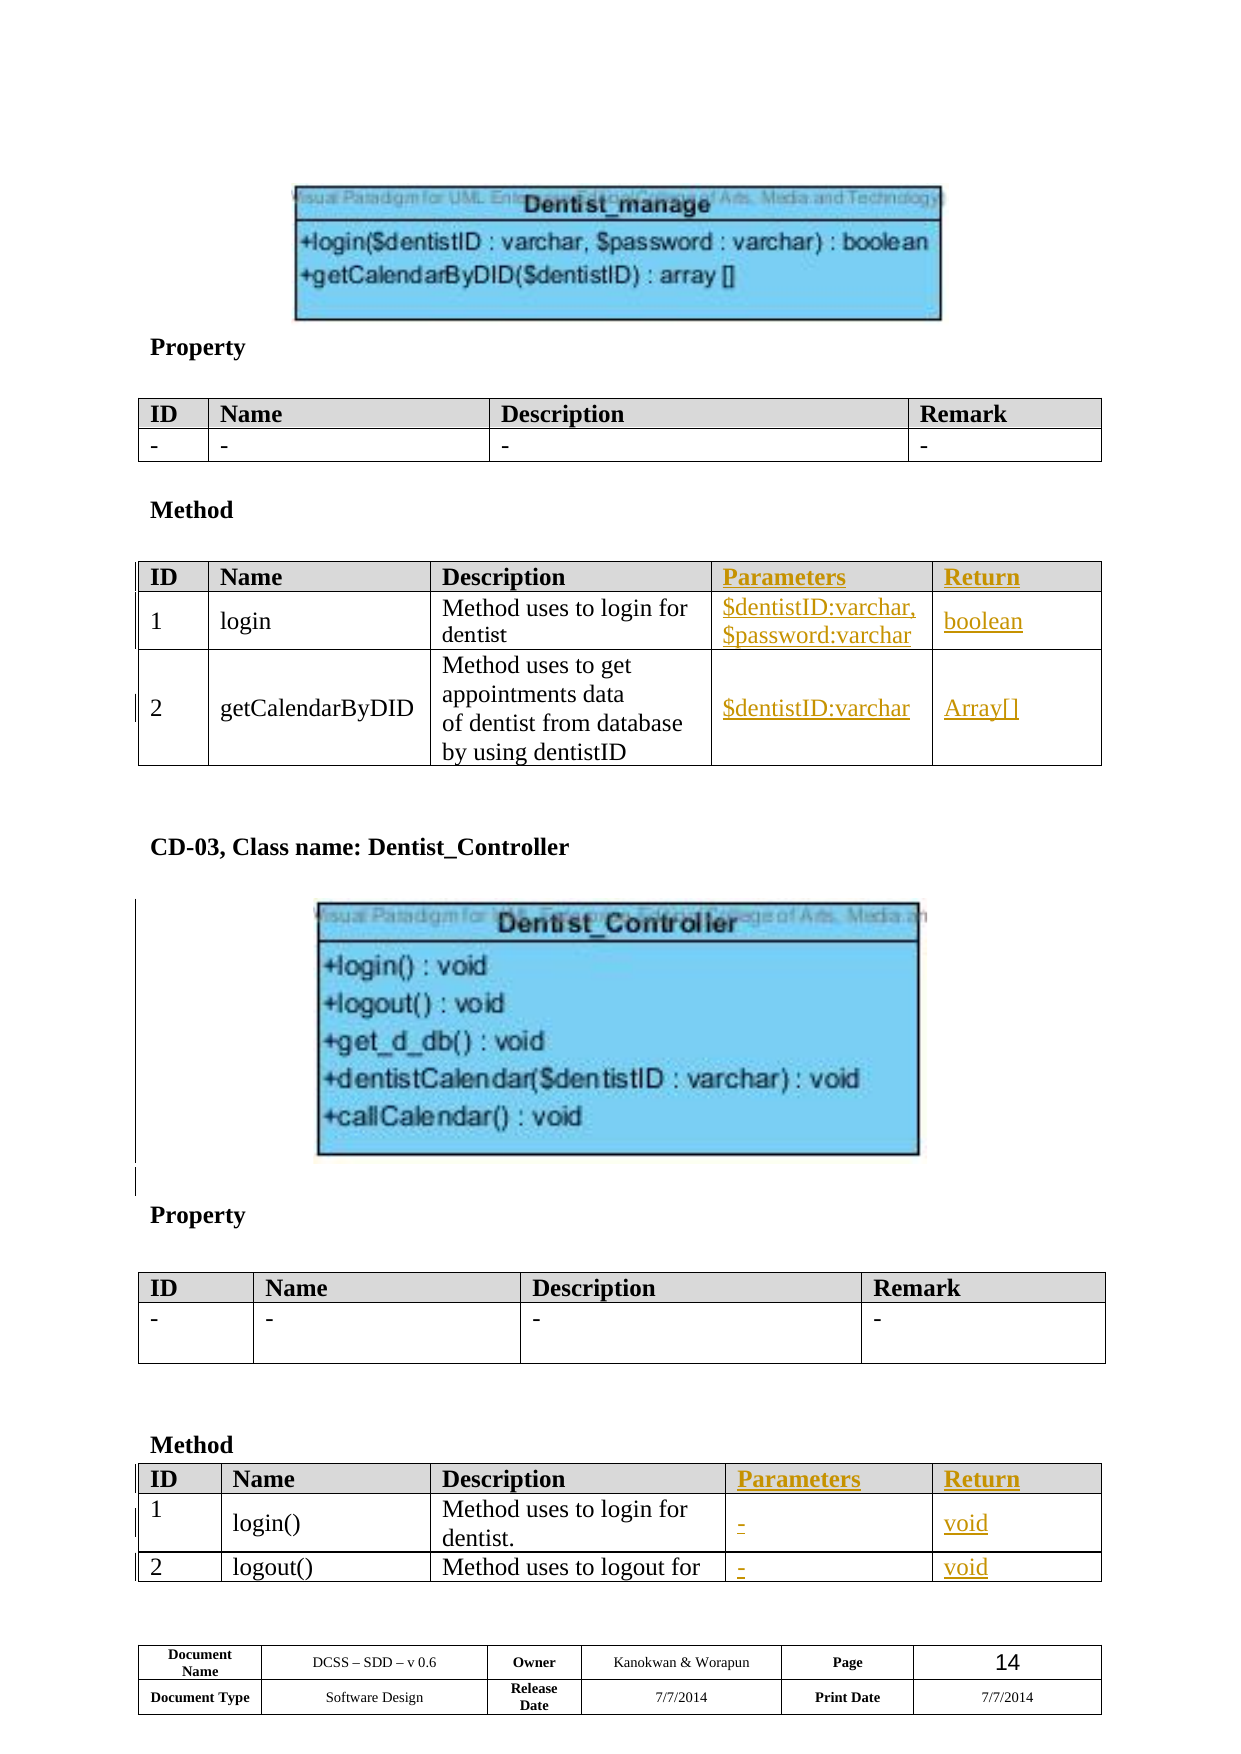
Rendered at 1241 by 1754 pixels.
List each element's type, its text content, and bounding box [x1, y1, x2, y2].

table_cell Method uses to get appointments data of dentist from database by using dentistID [431, 650, 711, 765]
table_cell Method uses to login for dentist [431, 592, 711, 649]
table_cell login() [222, 1494, 430, 1551]
table_cell - [139, 1303, 253, 1363]
table_cell - [909, 429, 1101, 461]
table_header [726, 1464, 932, 1493]
table_cell 1 [139, 592, 208, 649]
table_header Name [209, 399, 489, 427]
table_cell login [209, 592, 430, 649]
text Method [150, 1430, 1090, 1459]
table_header Name [254, 1273, 520, 1302]
table_cell - [209, 429, 489, 461]
picture [313, 898, 928, 1164]
table_cell [933, 592, 1101, 649]
table_header Description [521, 1273, 861, 1302]
table_cell [933, 650, 1101, 765]
table_cell - [521, 1303, 861, 1363]
table_cell - [254, 1303, 520, 1363]
table_header Remark [909, 399, 1101, 427]
text Method [150, 495, 1090, 524]
table_header Remark [862, 1273, 1105, 1302]
table_cell [726, 1553, 932, 1581]
table_header Description [490, 399, 908, 427]
table_header [933, 1464, 1101, 1493]
table_header ID [139, 1464, 221, 1493]
table_header ID [139, 562, 208, 591]
table_cell [712, 592, 932, 649]
picture [291, 183, 949, 328]
table_cell 1 [139, 1494, 221, 1551]
table_cell getCalendarByDID [209, 650, 430, 765]
text CD-03, Class name: Dentist_Controller [150, 832, 1090, 861]
table_cell [933, 1494, 1101, 1551]
text Property [150, 1200, 1090, 1229]
table_cell [712, 650, 932, 765]
table_cell 2 [139, 1553, 221, 1581]
table_cell 2 [139, 650, 208, 765]
text Property [150, 332, 1090, 360]
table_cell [431, 1553, 725, 1581]
table_header ID [139, 1273, 253, 1302]
table_header Description [431, 562, 711, 591]
table_cell [933, 1553, 1101, 1581]
table_header Name [222, 1464, 430, 1493]
table_header Description [431, 1464, 725, 1493]
table_cell - [490, 429, 908, 461]
table_header ID [139, 399, 208, 427]
table_cell [726, 1494, 932, 1551]
table_cell logout() [222, 1553, 430, 1581]
table_header [712, 562, 932, 591]
table_cell Method uses to login for dentist. [431, 1494, 725, 1551]
table_cell - [139, 429, 208, 461]
table_cell - [862, 1303, 1105, 1363]
table_header Name [209, 562, 430, 591]
table_header [933, 562, 1101, 591]
